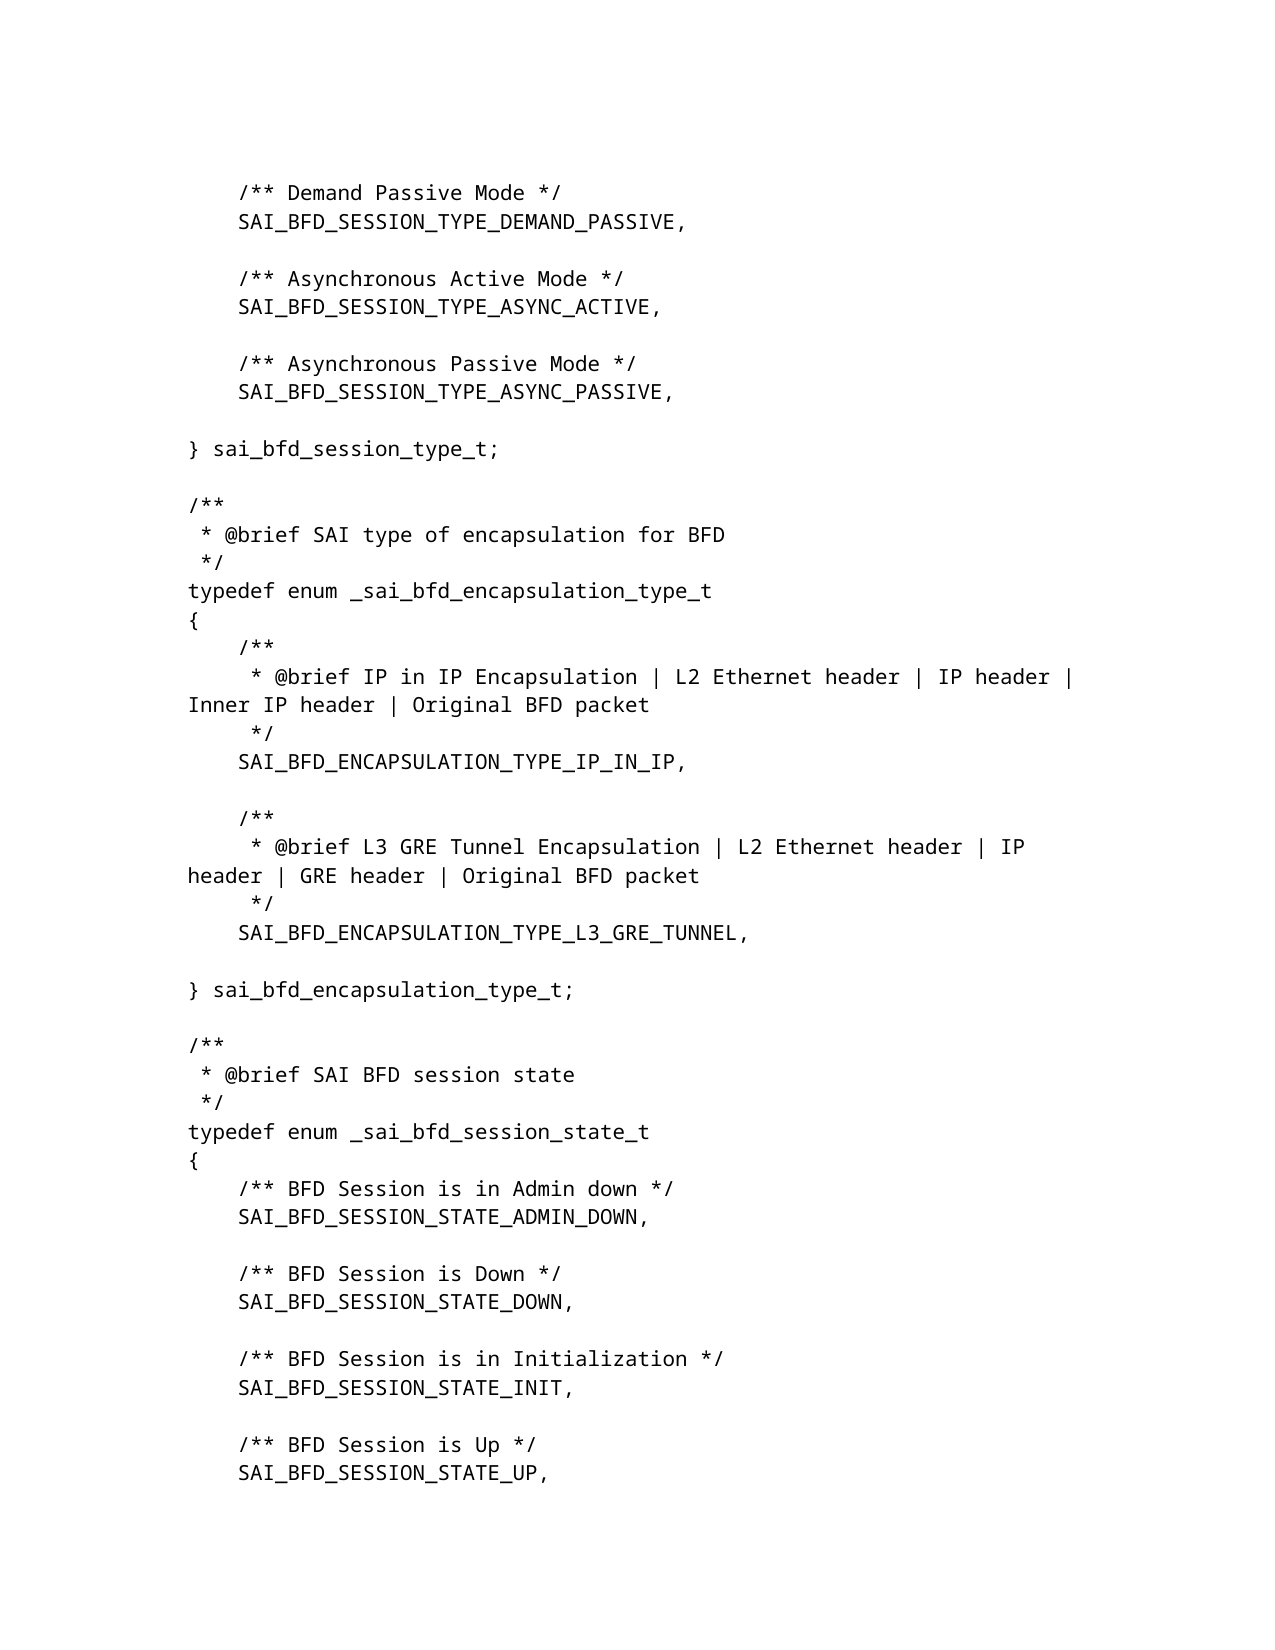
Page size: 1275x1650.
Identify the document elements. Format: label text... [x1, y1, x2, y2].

text */ [187, 1088, 1087, 1117]
text * @brief SAI BFD session state [187, 1060, 1087, 1088]
text /** BFD Session is Down */ [187, 1259, 1087, 1287]
text /** [187, 491, 1087, 520]
text /** Asynchronous Active Mode */ [187, 264, 1087, 292]
text */ [187, 889, 1087, 918]
text { [187, 605, 1087, 633]
text SAI_BFD_ENCAPSULATION_TYPE_IP_IN_IP, [187, 747, 1087, 776]
text SAI_BFD_SESSION_TYPE_DEMAND_PASSIVE, [187, 207, 1087, 235]
text SAI_BFD_SESSION_TYPE_ASYNC_ACTIVE, [187, 292, 1087, 321]
text typedef enum _sai_bfd_encapsulation_type_t [187, 577, 1087, 605]
text /** Demand Passive Mode */ [187, 178, 1087, 207]
text /** [187, 1032, 1087, 1060]
text /** [187, 633, 1087, 662]
text /** BFD Session is in Admin down */ [187, 1174, 1087, 1202]
text */ [187, 548, 1087, 577]
text /** BFD Session is in Initialization */ [187, 1344, 1087, 1373]
text * @brief SAI type of encapsulation for BFD [187, 520, 1087, 548]
text } sai_bfd_session_type_t; [187, 434, 1087, 463]
text SAI_BFD_SESSION_STATE_ADMIN_DOWN, [187, 1202, 1087, 1231]
text /** Asynchronous Passive Mode */ [187, 349, 1087, 377]
text typedef enum _sai_bfd_session_state_t [187, 1117, 1087, 1145]
text { [187, 1145, 1087, 1174]
text */ [187, 719, 1087, 747]
text /** [187, 804, 1087, 832]
text SAI_BFD_SESSION_STATE_UP, [187, 1458, 1087, 1487]
text } sai_bfd_encapsulation_type_t; [187, 975, 1087, 1003]
text * @brief IP in IP Encapsulation | L2 Ethernet header | IP header | Inner IP header | Original BFD packet [187, 662, 1087, 719]
text * @brief L3 GRE Tunnel Encapsulation | L2 Ethernet header | IP header | GRE header | Original BFD packet [187, 832, 1087, 889]
text SAI_BFD_SESSION_STATE_DOWN, [187, 1287, 1087, 1316]
text SAI_BFD_ENCAPSULATION_TYPE_L3_GRE_TUNNEL, [187, 918, 1087, 946]
text /** BFD Session is Up */ [187, 1430, 1087, 1458]
text SAI_BFD_SESSION_STATE_INIT, [187, 1373, 1087, 1401]
text SAI_BFD_SESSION_TYPE_ASYNC_PASSIVE, [187, 377, 1087, 406]
